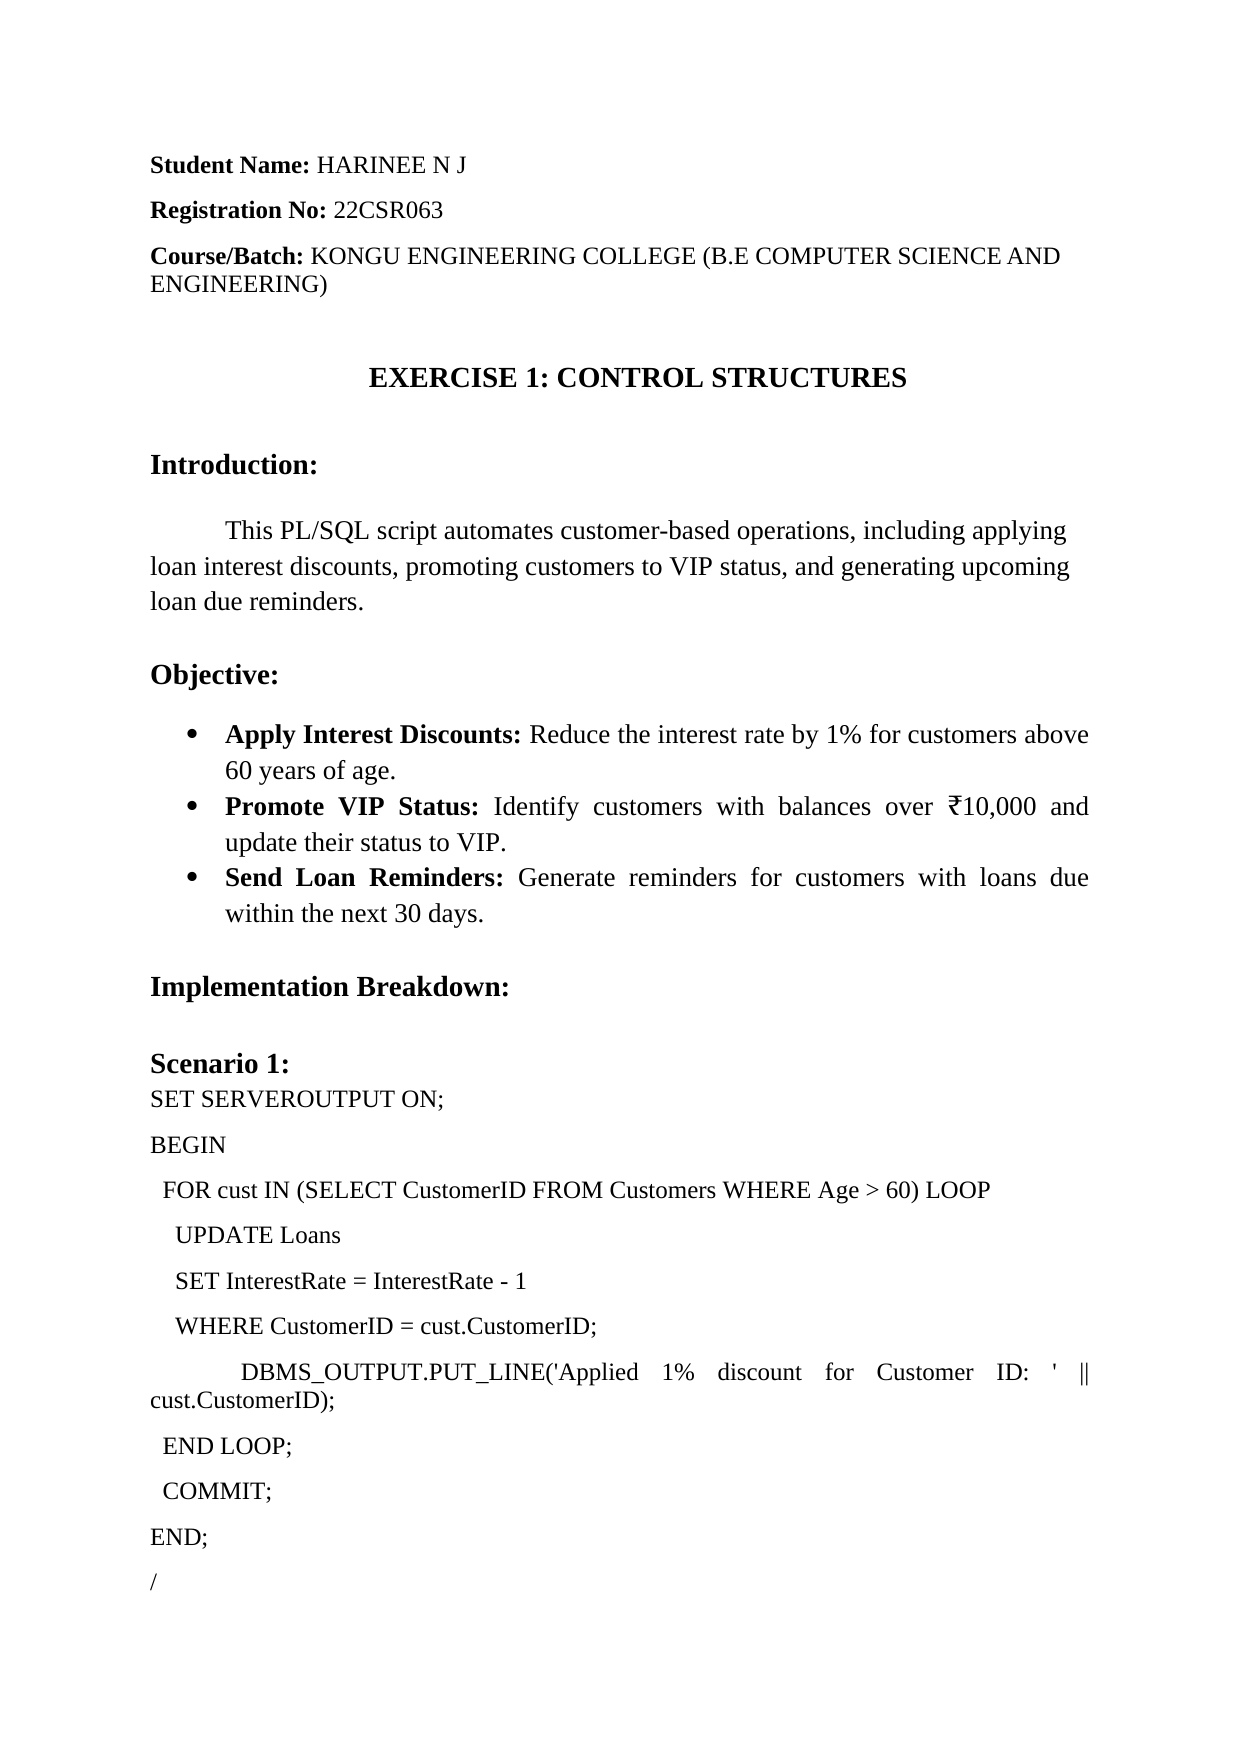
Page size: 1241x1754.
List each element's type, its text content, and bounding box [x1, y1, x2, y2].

text This PL/SQL script automates customer-based operations, including applying loan interest discounts, promoting customers to VIP status, and generating upcoming loan due reminders. [150, 514, 1090, 616]
text BEGIN [150, 1130, 1090, 1158]
text EXERCISE 1: CONTROL STRUCTURES [150, 360, 1090, 394]
text Student Name: HARINEE N J [150, 150, 1090, 179]
text END LOOP; [150, 1431, 1090, 1460]
text Objective: [150, 657, 1090, 690]
text COMMIT; [150, 1476, 1090, 1505]
text Introduction: [150, 447, 1090, 480]
list Send Loan Reminders: Generate reminders for customers with loans due within the next 30 days. [187, 861, 1090, 928]
list Apply Interest Discounts: Reduce the interest rate by 1% for customers above 60 years of age. [187, 718, 1090, 785]
text END; [150, 1522, 1090, 1551]
text WHERE CustomerID = cust.CustomerID; [150, 1311, 1090, 1340]
text / [150, 1567, 1090, 1596]
text Registration No: 22CSR063 [150, 195, 1090, 224]
text UPDATE Loans [150, 1221, 1090, 1249]
text SET SERVEROUTPUT ON; [150, 1084, 1090, 1113]
text Implementation Breakdown: [150, 969, 1090, 1002]
text DBMS_OUTPUT.PUT_LINE('Applied 1% discount for Customer ID: ' || cust.CustomerID); [150, 1357, 1090, 1414]
list Promote VIP Status: Identify customers with balances over ₹10,000 and update their status to VIP. [187, 790, 1090, 857]
text FOR cust IN (SELECT CustomerID FROM Customers WHERE Age > 60) LOOP [150, 1175, 1090, 1204]
text Scenario 1: [150, 1046, 1090, 1079]
text SET InterestRate = InterestRate - 1 [150, 1266, 1090, 1295]
text Course/Batch: KONGU ENGINEERING COLLEGE (B.E COMPUTER SCIENCE AND ENGINEERING) [150, 241, 1090, 298]
